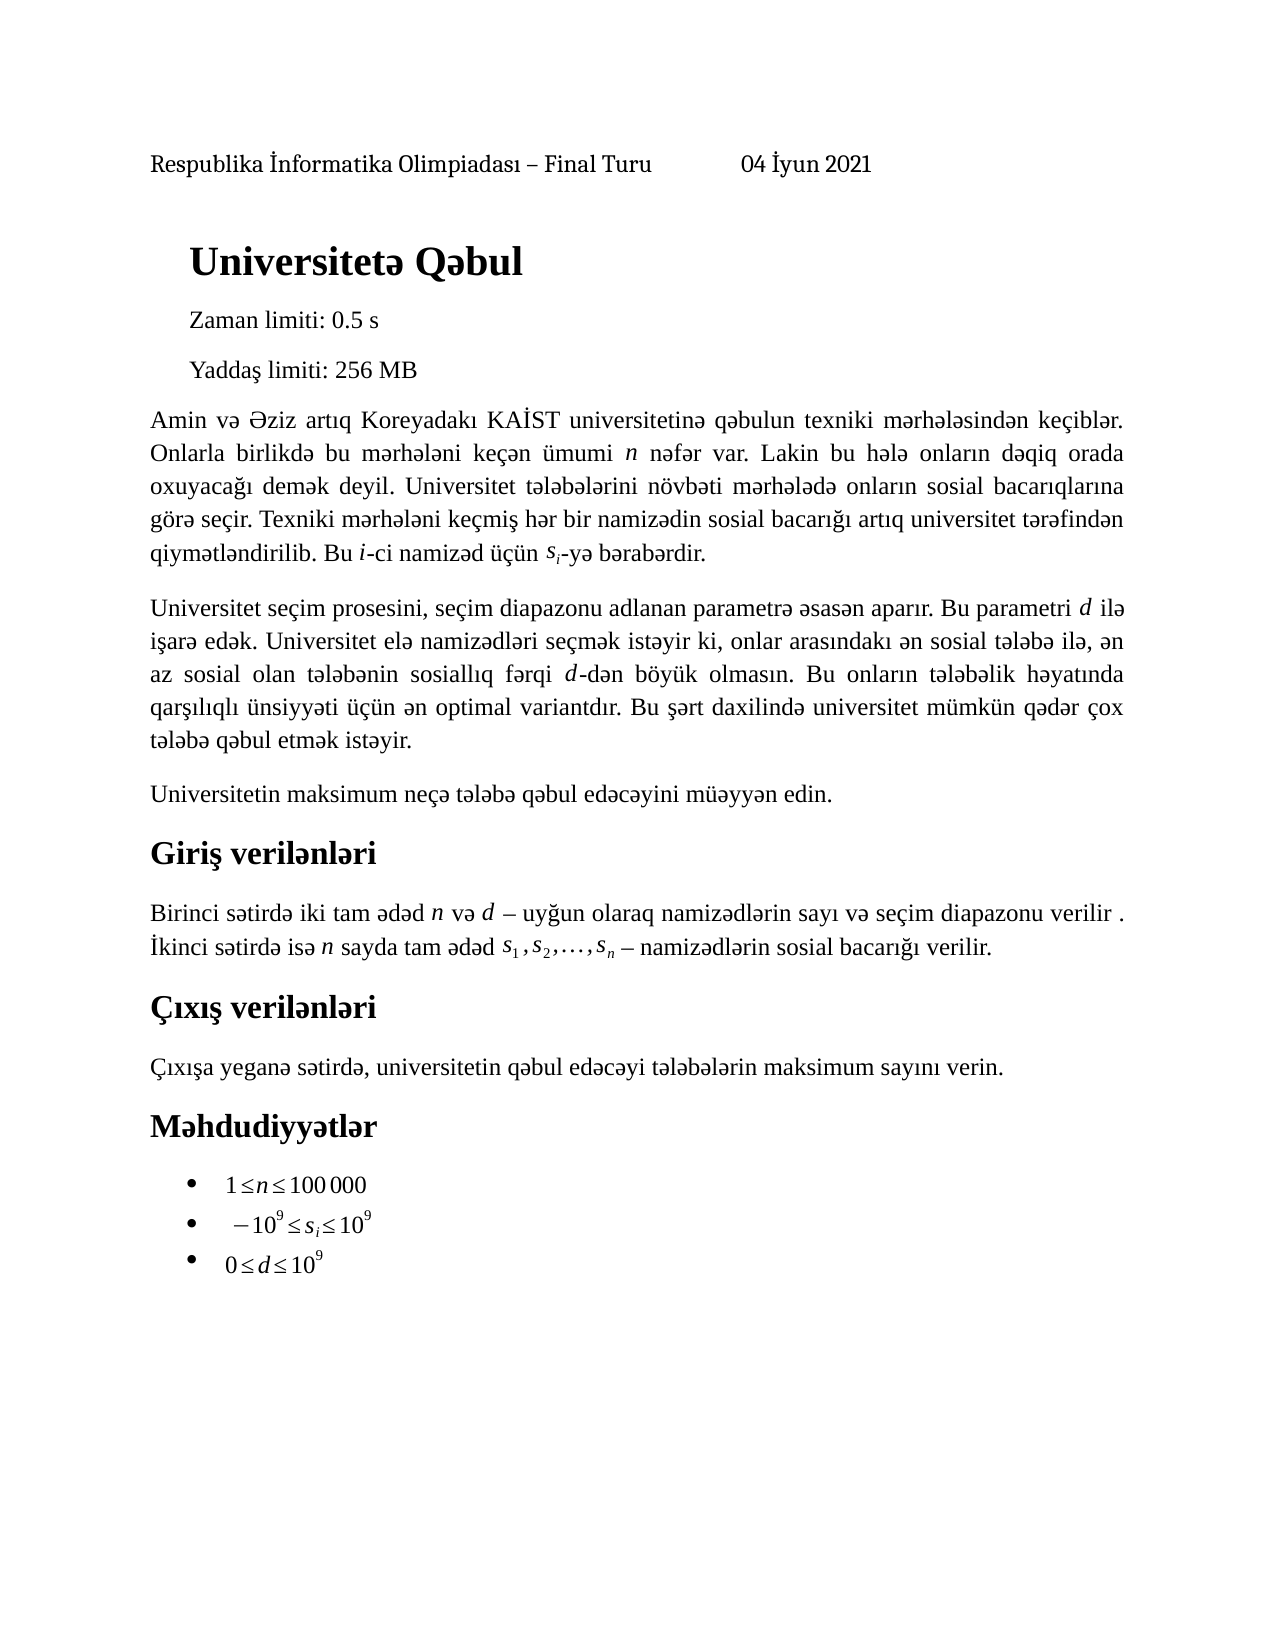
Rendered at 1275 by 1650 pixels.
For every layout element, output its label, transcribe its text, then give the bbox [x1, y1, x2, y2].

text Çıxış verilənləri [150, 987, 1125, 1026]
text Universitetin maksimum neçə tələbə qəbul edəcəyini müəyyən edin. [150, 779, 1125, 808]
text Birinci sətirdə iki tam ədəd və – uyğun olaraq namizədlərin sayı və seçim diapazonu verilir . İkinci sətirdə isə sayda tam ədəd – namizədlərin sosial bacarığı verilir. [150, 898, 1125, 962]
text Məhdudiyyətlər [150, 1106, 1125, 1144]
text Universitetə Qəbul [150, 237, 1125, 285]
text Giriş verilənləri [150, 833, 1125, 871]
text Universitet seçim prosesini, seçim diapazonu adlanan parametrə əsasən aparır. Bu parametri ilə işarə edək. Universitet elə namizədləri seçmək istəyir ki, onlar arasındakı ən sosial tələbə ilə, ən az sosial olan tələbənin sosiallıq fərqi -dən böyük olmasın. Bu onların tələbəlik həyatında qarşılıqlı ünsiyyəti üçün ən optimal variantdır. Bu şərt daxilində universitet mümkün qədər çox tələbə qəbul etmək istəyir. [150, 593, 1125, 754]
text Çıxışa yeganə sətirdə, universitetin qəbul edəcəyi tələbələrin maksimum sayını verin. [150, 1052, 1125, 1081]
text Amin və Əziz artıq Koreyadakı KAİST universitetinə qəbulun texniki mərhələsindən keçiblər. Onlarla birlikdə bu mərhələni keçən ümumi nəfər var. Lakin bu hələ onların dəqiq orada oxuyacağı demək deyil. Universitet tələbələrini növbəti mərhələdə onların sosial bacarıqlarına görə seçir. Texniki mərhələni keçmiş hər bir namizədin sosial bacarığı artıq universitet tərəfindən qiymətləndirilib. Bu -ci namizəd üçün -yə bərabərdir. [150, 405, 1125, 568]
text Yaddaş limiti: 256 MB [150, 355, 1125, 384]
text Zaman limiti: 0.5 s [150, 306, 1125, 334]
